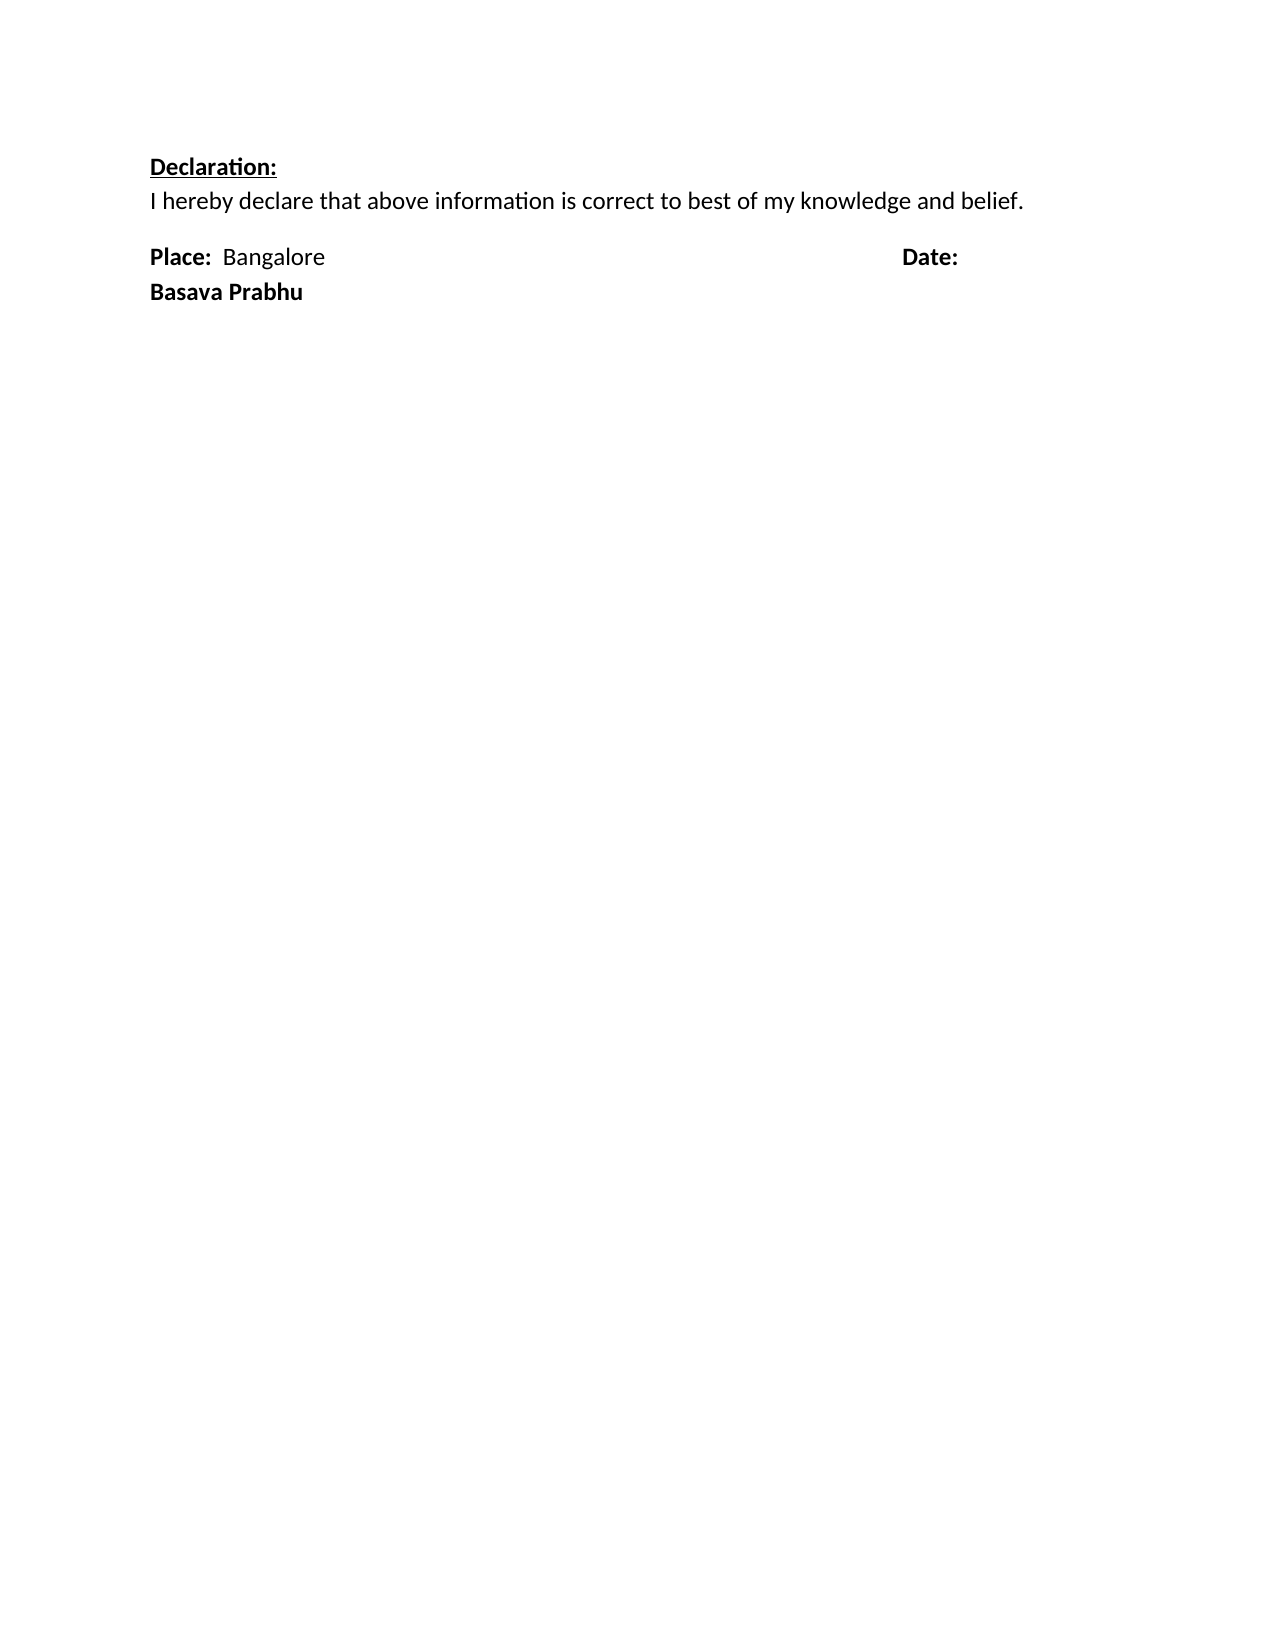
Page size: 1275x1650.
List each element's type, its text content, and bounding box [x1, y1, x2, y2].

text I hereby declare that above information is correct to best of my knowledge and belief. [150, 185, 1183, 216]
text Declaration: [150, 151, 1183, 181]
text Basava Prabhu [150, 276, 1183, 306]
text Place: Bangalore Date: [150, 241, 1183, 271]
